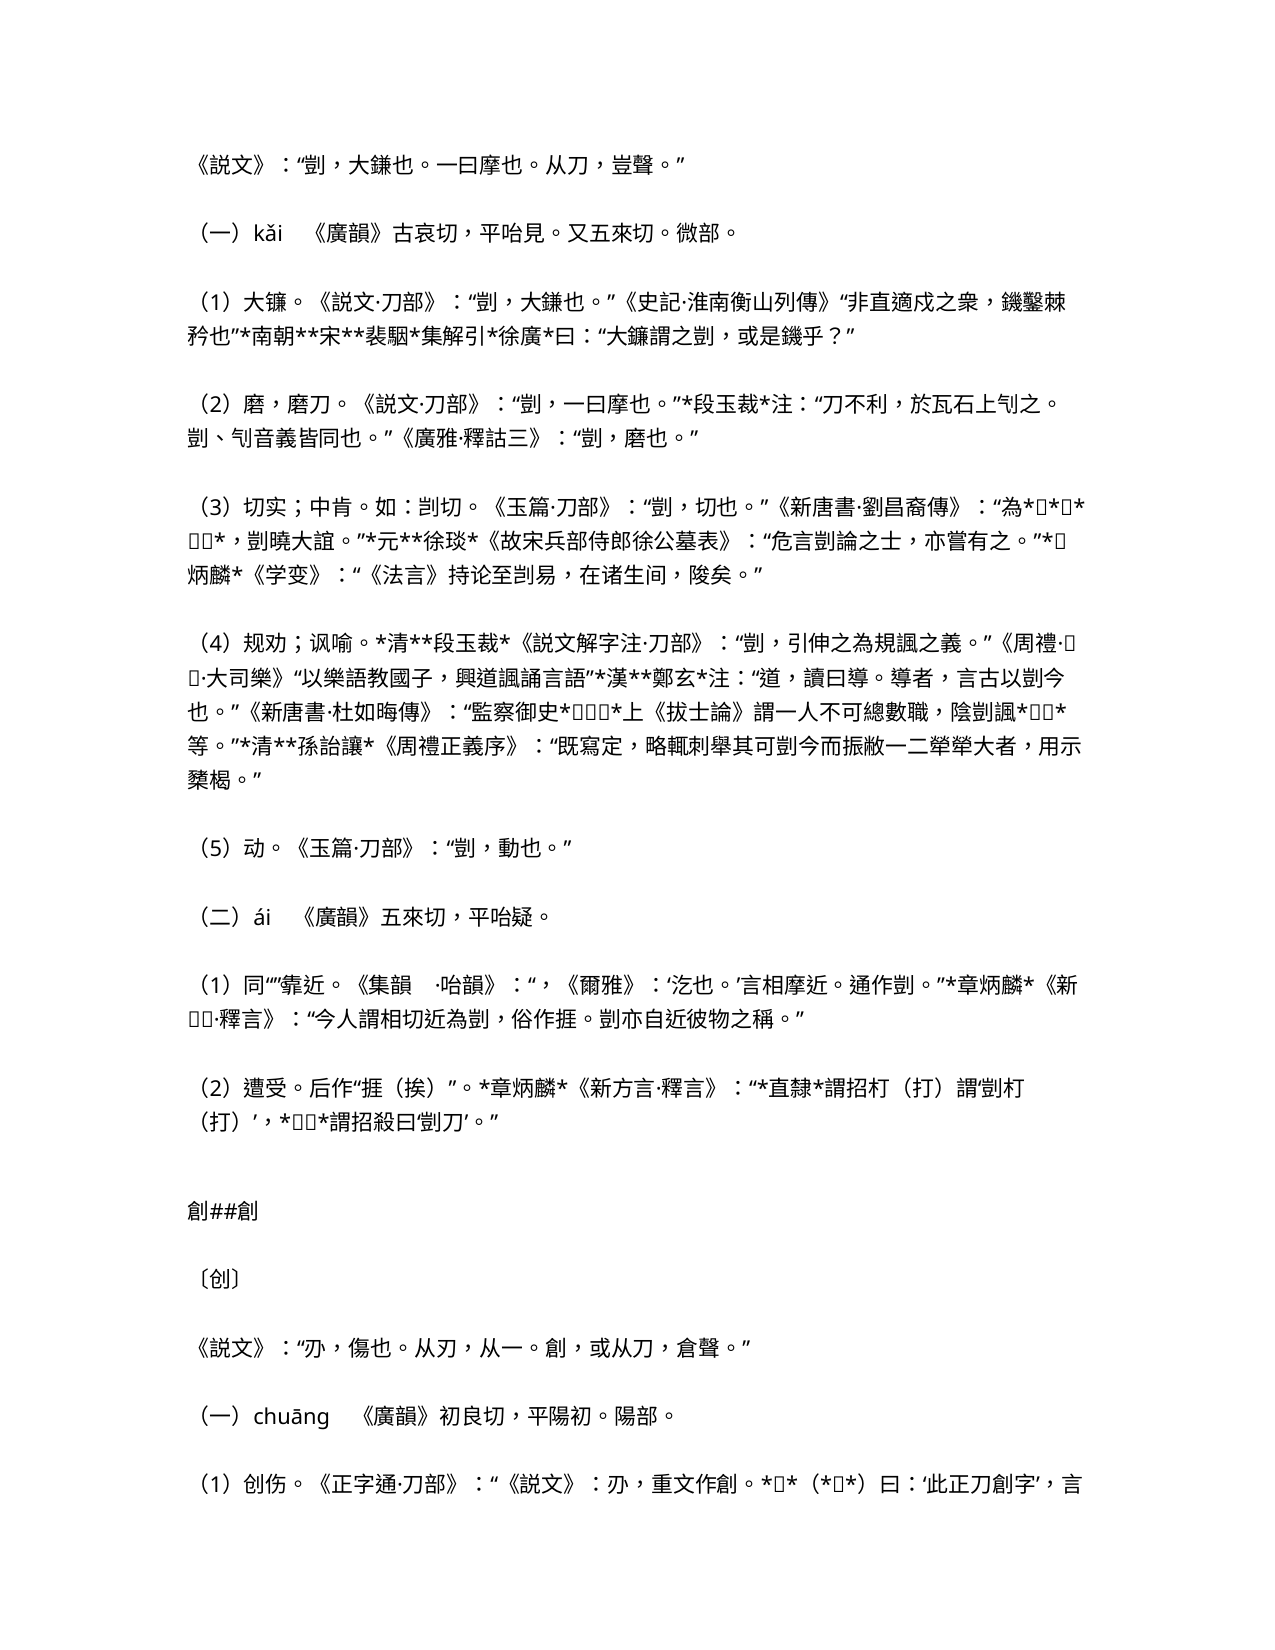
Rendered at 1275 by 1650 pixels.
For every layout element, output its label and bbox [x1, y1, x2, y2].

text [187, 150, 1087, 1171]
text [187, 1196, 1087, 1499]
